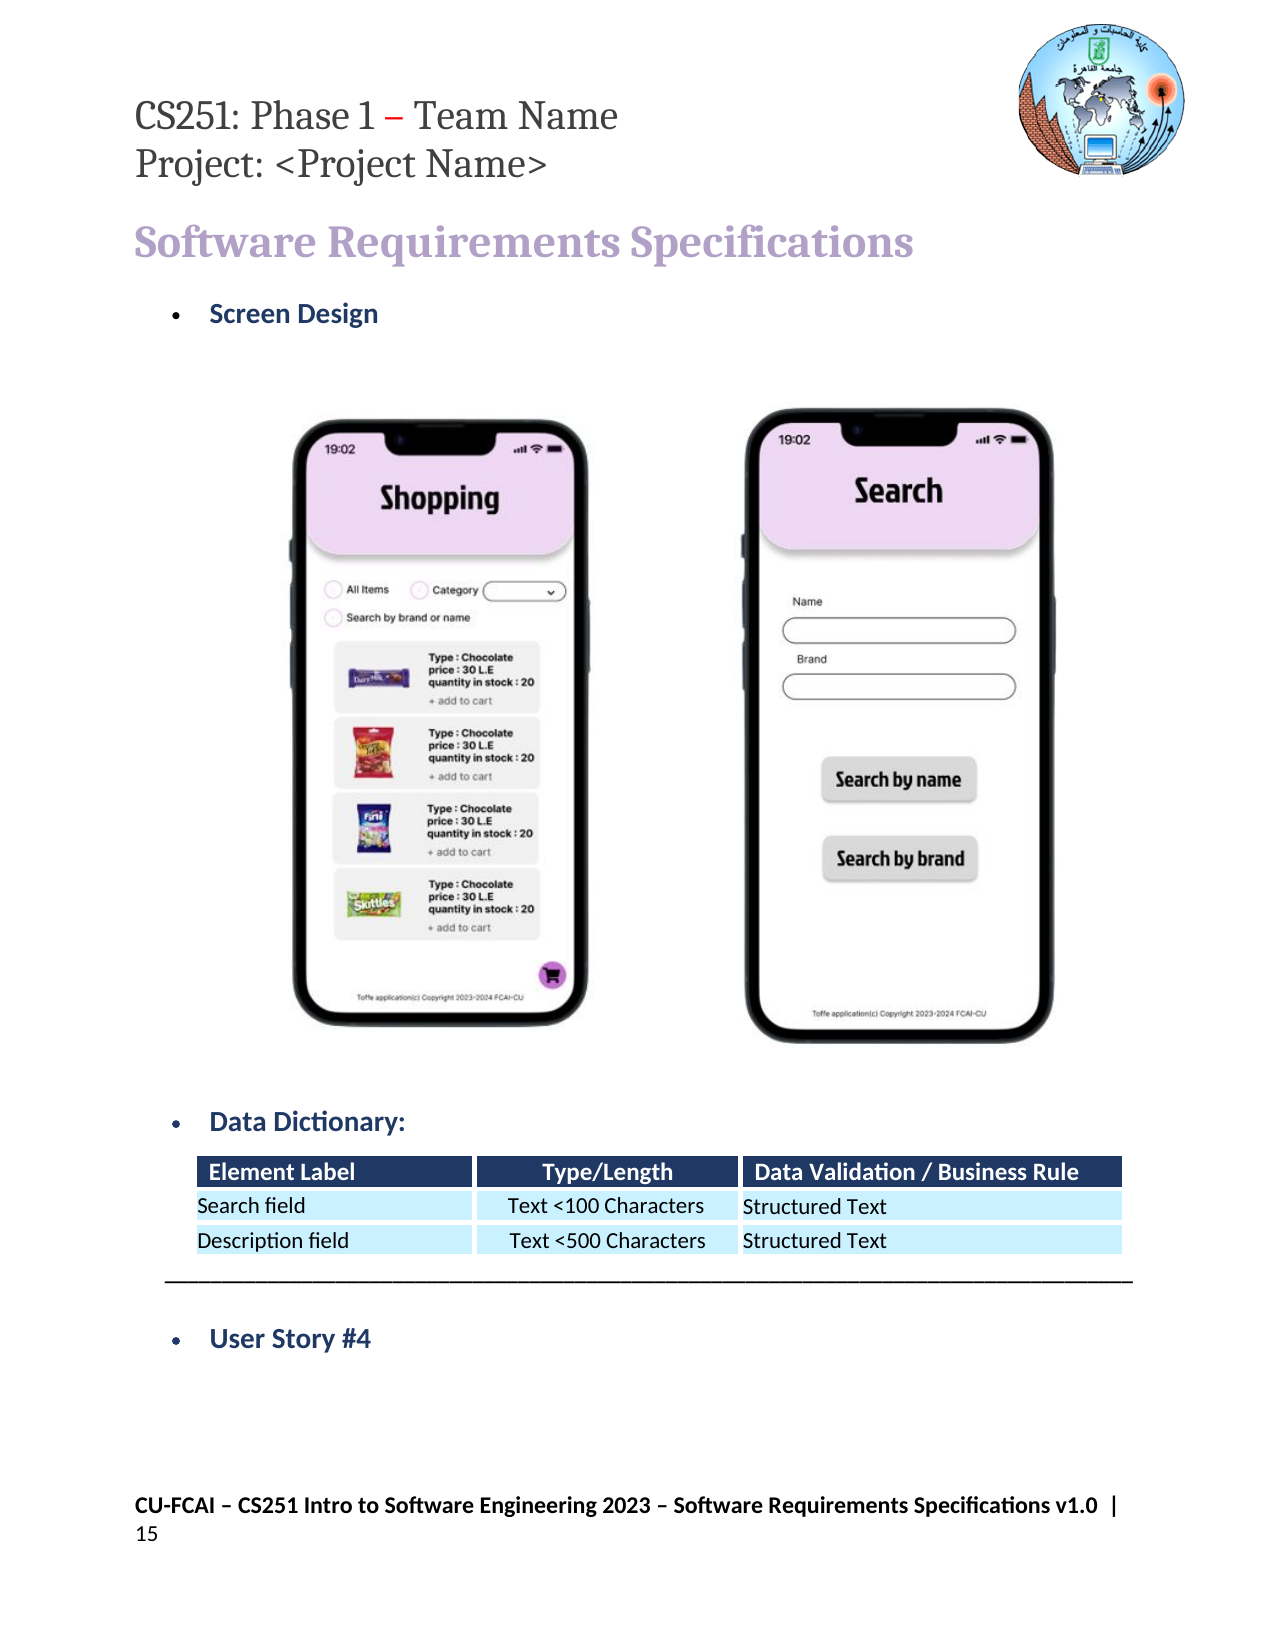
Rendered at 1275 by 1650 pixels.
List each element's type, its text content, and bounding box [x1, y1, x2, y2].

table_cell Description field [197, 1225, 472, 1254]
list User Story #4 [172, 1320, 1140, 1356]
table_cell Search field [197, 1191, 472, 1220]
table_header Element Label [197, 1156, 472, 1187]
list Data Dictionary: [172, 1103, 1140, 1139]
text _____________________________________________________________________________________ [164, 1258, 1140, 1287]
table_cell Structured Text [743, 1191, 1122, 1220]
picture [1018, 24, 1186, 180]
table_header Data Validation / Business Rule [743, 1156, 1122, 1187]
picture [164, 375, 1132, 1070]
table_header Type/Length [477, 1156, 738, 1187]
list Screen Design [172, 295, 1140, 331]
table_cell Text <500 Characters [477, 1225, 738, 1254]
table_cell Structured Text [743, 1225, 1122, 1254]
table_cell Text <100 Characters [477, 1191, 738, 1220]
